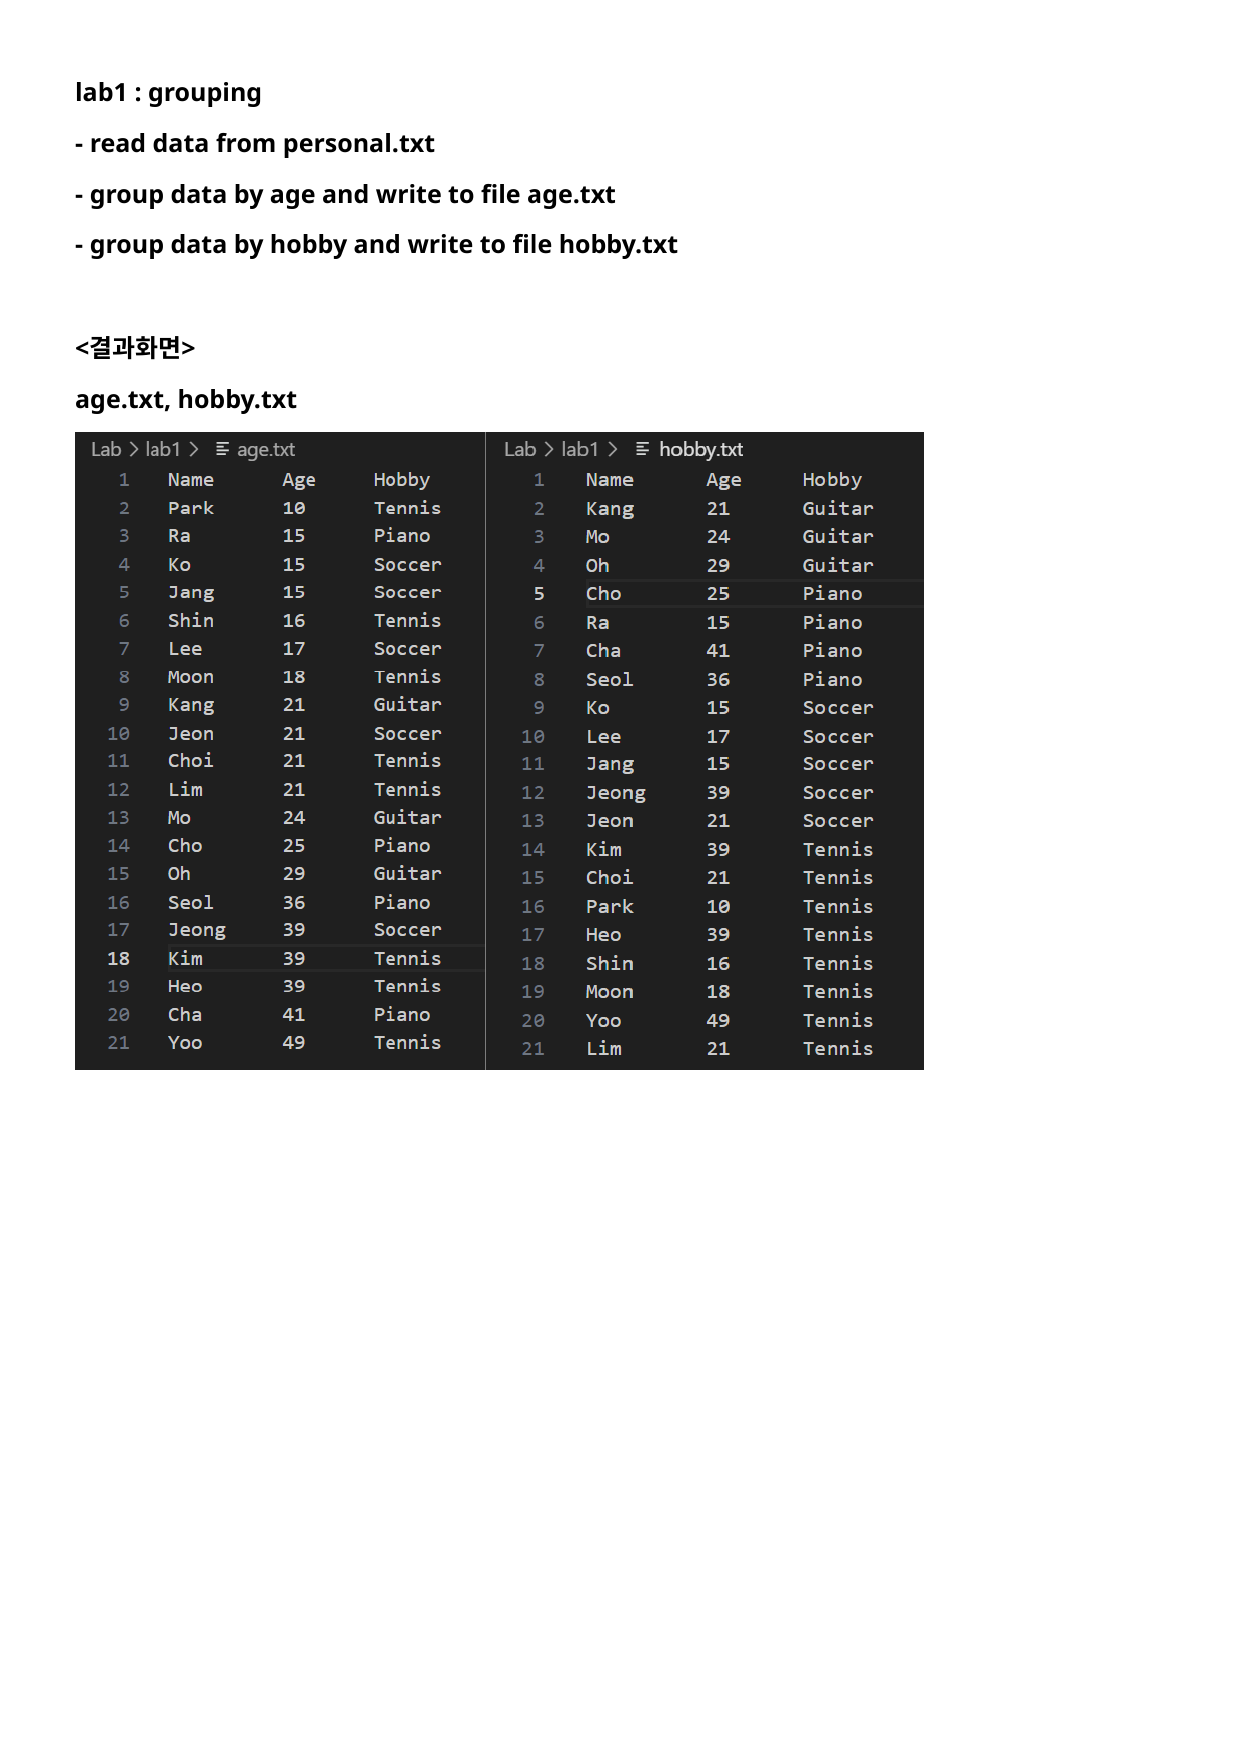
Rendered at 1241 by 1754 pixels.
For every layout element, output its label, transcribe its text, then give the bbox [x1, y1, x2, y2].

text - group data by hobby and write to file hobby.txt [75, 227, 1165, 261]
text lab1 : grouping [75, 75, 1165, 109]
text - group data by age and write to file age.txt [75, 176, 1165, 211]
text age.txt, hobby.txt [75, 382, 1165, 416]
picture [75, 432, 924, 1070]
text <결과화면> [75, 329, 1165, 365]
text - read data from personal.txt [75, 126, 1165, 160]
